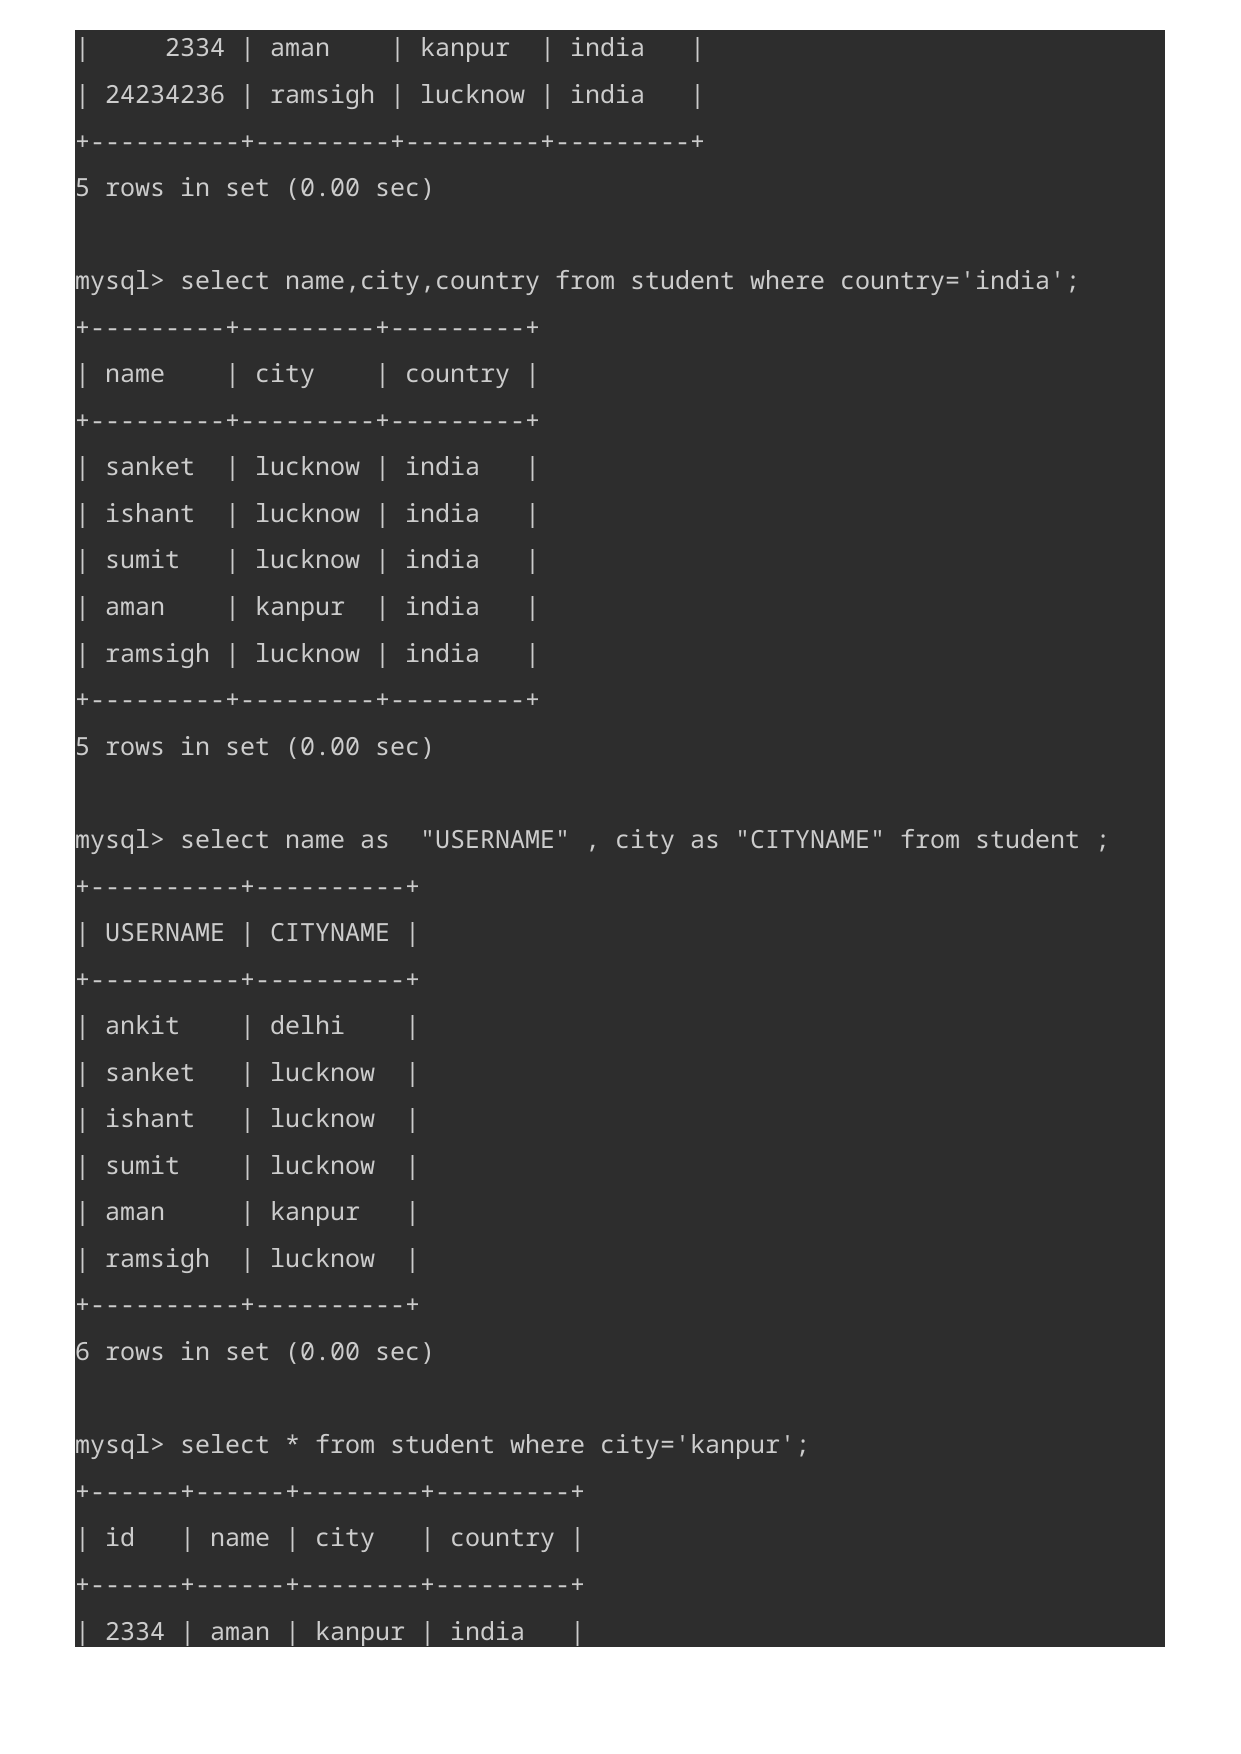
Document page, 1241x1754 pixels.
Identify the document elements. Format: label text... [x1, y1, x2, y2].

text | id | name | city | country | [75, 1520, 1165, 1554]
text | aman | kanpur | india | [75, 589, 1165, 623]
text +------+------+--------+---------+ [75, 1473, 1165, 1507]
text | name | city | country | [75, 356, 1165, 390]
text 6 rows in set (0.00 sec) [75, 1334, 1165, 1368]
text +----------+----------+ [75, 1287, 1165, 1321]
text | 2334 | aman | kanpur | india | [75, 30, 1165, 64]
text | ishant | lucknow | [75, 1101, 1165, 1135]
text | ishant | lucknow | india | [75, 496, 1165, 530]
text +---------+---------+---------+ [75, 682, 1165, 716]
text | sanket | lucknow | [75, 1054, 1165, 1088]
text 5 rows in set (0.00 sec) [75, 170, 1165, 204]
text | 24234236 | ramsigh | lucknow | india | [75, 77, 1165, 111]
text | aman | kanpur | [75, 1194, 1165, 1228]
text | sumit | lucknow | india | [75, 542, 1165, 576]
text | 2334 | aman | kanpur | india | [75, 1613, 1165, 1647]
text 5 rows in set (0.00 sec) [75, 728, 1165, 762]
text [75, 123, 1165, 157]
text +----------+----------+ [75, 868, 1165, 902]
text mysql> select * from student where city='kanpur'; [75, 1427, 1165, 1461]
text | sanket | lucknow | india | [75, 449, 1165, 483]
text | ramsigh | lucknow | [75, 1241, 1165, 1275]
text +------+------+--------+---------+ [75, 1567, 1165, 1601]
text | USERNAME | CITYNAME | [75, 915, 1165, 949]
text | ramsigh | lucknow | india | [75, 635, 1165, 669]
text +---------+---------+---------+ [75, 309, 1165, 343]
text mysql> select name,city,country from student where country='india'; [75, 263, 1165, 297]
text +----------+----------+ [75, 961, 1165, 995]
text +---------+---------+---------+ [75, 402, 1165, 437]
text | ankit | delhi | [75, 1008, 1165, 1042]
text | sumit | lucknow | [75, 1147, 1165, 1182]
text mysql> select name as "USERNAME" , city as "CITYNAME" from student ; [75, 822, 1165, 856]
